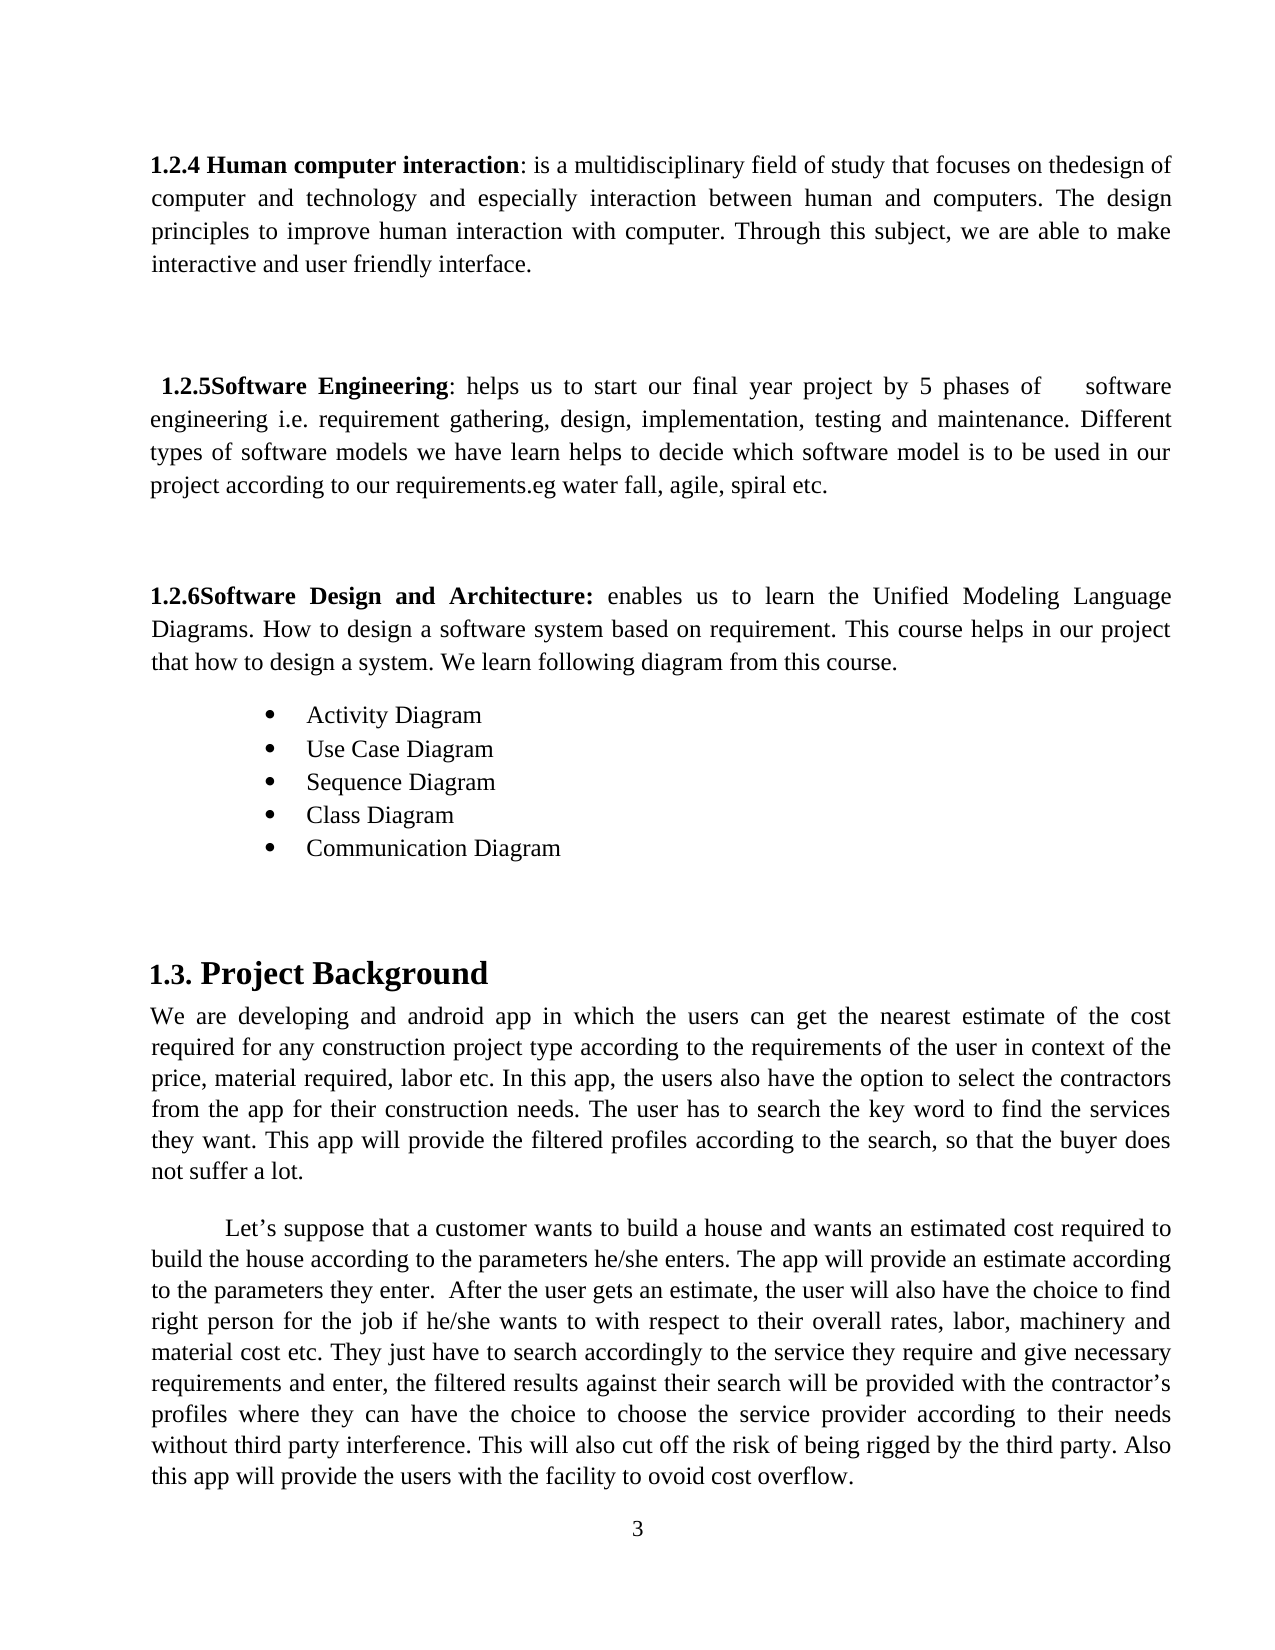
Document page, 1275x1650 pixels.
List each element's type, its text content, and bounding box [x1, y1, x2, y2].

text 1.2.4 Human computer interaction: is a multidisciplinary field of study that focuses on thedesign of computer and technology and especially interaction between human and computers. The design principles to improve human interaction with computer. Through this subject, we are able to make interactive and user friendly interface. [150, 150, 1173, 278]
list Activity Diagram [266, 701, 1173, 729]
text 1.2.5Software Engineering: helps us to start our final year project by 5 phases of software engineering i.e. requirement gathering, design, implementation, testing and maintenance. Different types of software models we have learn helps to decide which software model is to be used in our project according to our requirements.eg water fall, agile, spiral etc. [150, 371, 1173, 499]
list Class Diagram [266, 800, 1173, 828]
text We are developing and android app in which the users can get the nearest estimate of the cost required for any construction project type according to the requirements of the user in context of the price, material required, labor etc. In this app, the users also have the option to select the contractors from the app for their construction needs. The user has to search the key word to find the services they want. This app will provide the filtered profiles according to the search, so that the buyer does not suffer a lot. [150, 1001, 1173, 1185]
list Sequence Diagram [266, 767, 1173, 795]
subtitle 1.3. Project Background [148, 953, 1173, 991]
text 1.2.6Software Design and Architecture: enables us to learn the Unified Modeling Language Diagrams. How to design a software system based on requirement. This course helps in our project that how to design a system. We learn following diagram from this course. [150, 581, 1173, 676]
text Let’s suppose that a customer wants to build a house and wants an estimated cost required to build the house according to the parameters he/she enters. The app will provide an estimate according to the parameters they enter. After the user gets an estimate, the user will also have the choice to find right person for the job if he/she wants to with respect to their overall rates, labor, machinery and material cost etc. They just have to search accordingly to the service they require and give necessary requirements and enter, the filtered results against their search will be provided with the contractor’s profiles where they can have the choice to choose the service provider according to their needs without third party interference. This will also cut off the risk of being rigged by the third party. Also this app will provide the users with the facility to ovoid cost overflow. [151, 1213, 1173, 1490]
list Use Case Diagram [266, 734, 1173, 762]
list Communication Diagram [266, 833, 1173, 861]
